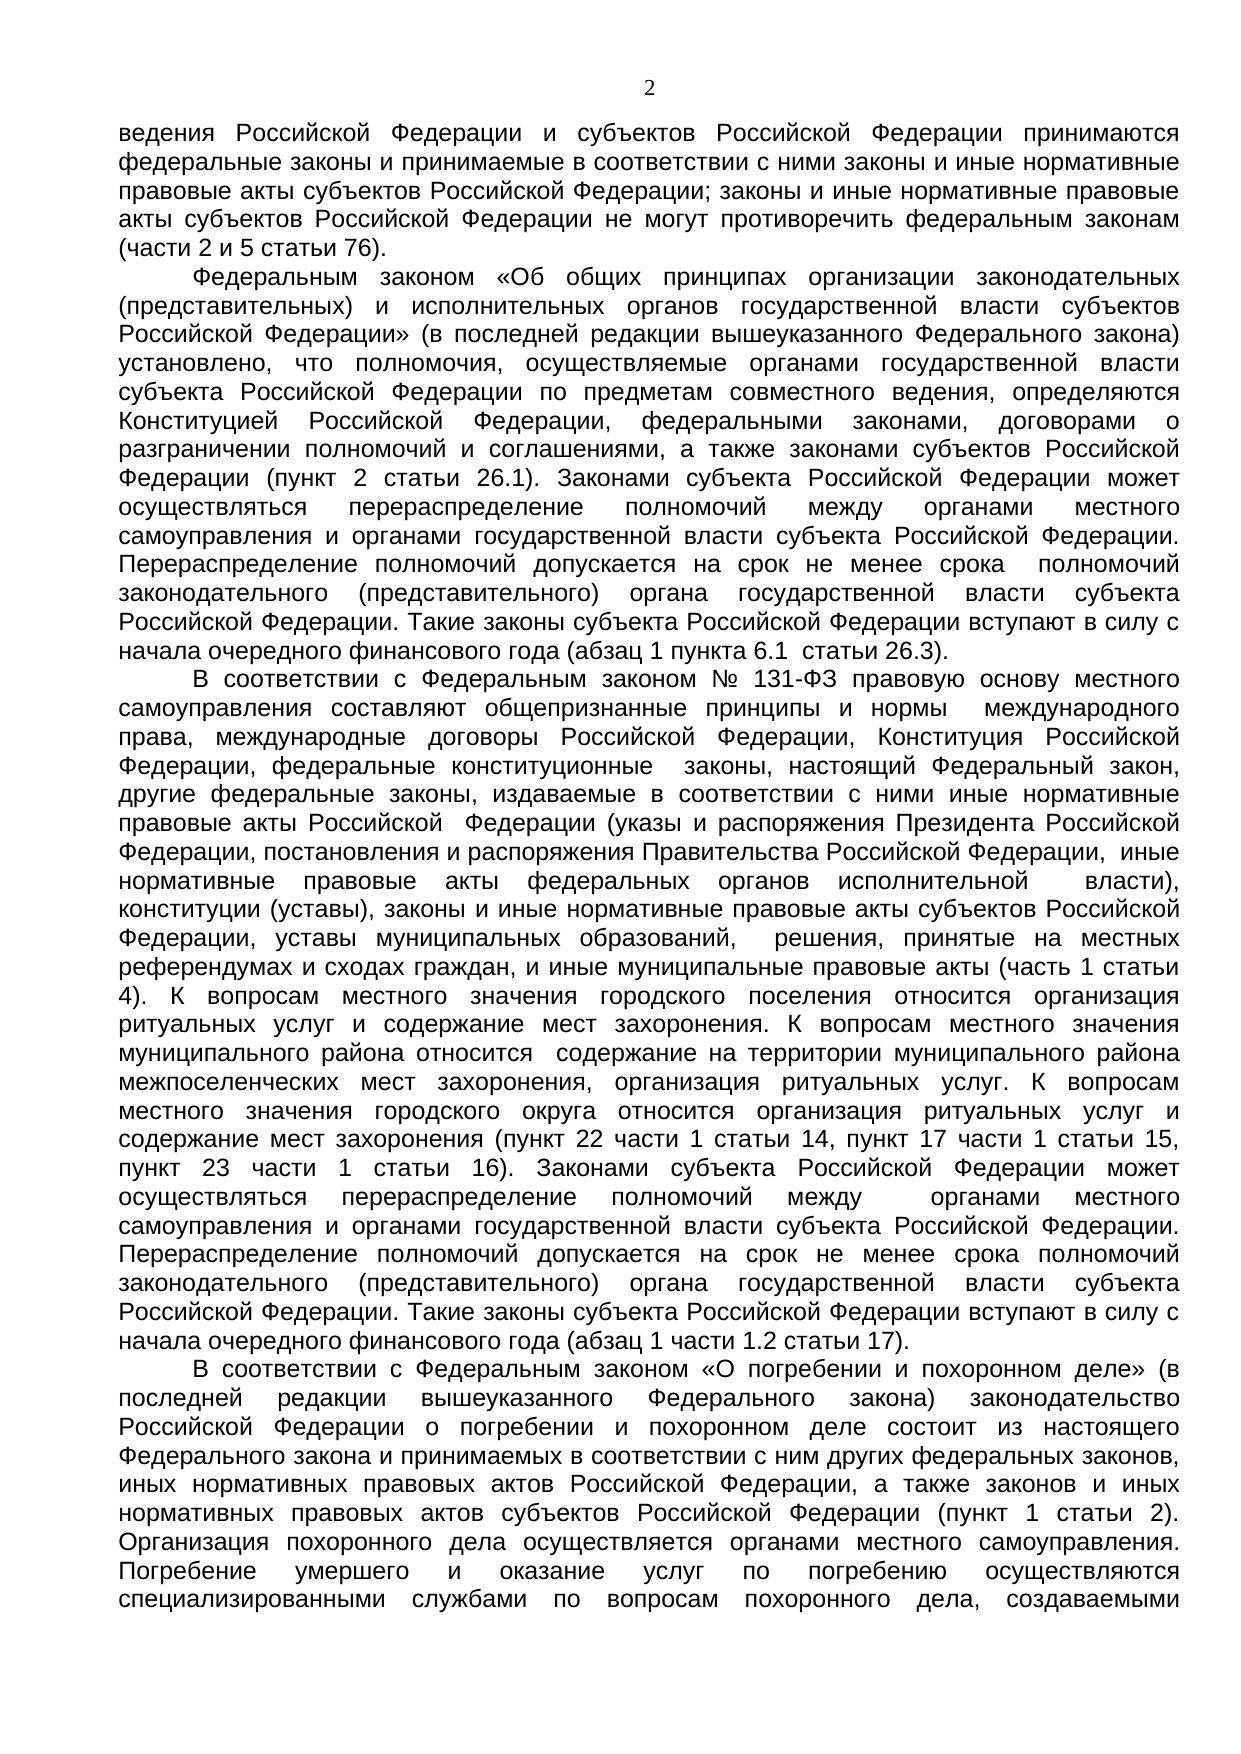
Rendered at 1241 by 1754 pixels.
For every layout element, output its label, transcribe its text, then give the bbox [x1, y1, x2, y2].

text В соответствии с Федеральным законом № 131-ФЗ правовую основу местного самоуправления составляют общепризнанные принципы и нормы международного права, международные договоры Российской Федерации, Конституция Российской Федерации, федеральные конституционные законы, настоящий Федеральный закон, другие федеральные законы, издаваемые в соответствии с ними иные нормативные правовые акты Российской Федерации (указы и распоряжения Президента Российской Федерации, постановления и распоряжения Правительства Российской Федерации, иные нормативные правовые акты федеральных органов исполнительной власти), конституции (уставы), законы и иные нормативные правовые акты субъектов Российской Федерации, уставы муниципальных образований, решения, принятые на местных референдумах и сходах граждан, и иные муниципальные правовые акты (часть 1 статьи 4). К вопросам местного значения городского поселения относится организация ритуальных услуг и содержание мест захоронения. К вопросам местного значения муниципального района относится содержание на территории муниципального района межпоселенческих мест захоронения, организация ритуальных услуг. К вопросам местного значения городского округа относится организация ритуальных услуг и содержание мест захоронения (пункт 22 части 1 статьи 14, пункт 17 части 1 статьи 15, пункт 23 части 1 статьи 16). Законами субъекта Российской Федерации может осуществляться перераспределение полномочий между органами местного самоуправления и органами государственной власти субъекта Российской Федерации. Перераспределение полномочий допускается на срок не менее срока полномочий законодательного (представительного) органа государственной власти субъекта Российской Федерации. Такие законы субъекта Российской Федерации вступают в силу с начала очередного финансового года (абзац 1 части 1.2 статьи 17). [118, 664, 1181, 1354]
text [118, 118, 1181, 262]
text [118, 1354, 1181, 1613]
text Федеральным законом «Об общих принципах организации законодательных (представительных) и исполнительных органов государственной власти субъектов Российской Федерации» (в последней редакции вышеуказанного Федерального закона) установлено, что полномочия, осуществляемые органами государственной власти субъекта Российской Федерации по предметам совместного ведения, определяются Конституцией Российской Федерации, федеральными законами, договорами о разграничении полномочий и соглашениями, а также законами субъектов Российской Федерации (пункт 2 статьи 26.1). Законами субъекта Российской Федерации может осуществляться перераспределение полномочий между органами местного самоуправления и органами государственной власти субъекта Российской Федерации. Перераспределение полномочий допускается на срок не менее срока полномочий законодательного (представительного) органа государственной власти субъекта Российской Федерации. Такие законы субъекта Российской Федерации вступают в силу с начала очередного финансового года (абзац 1 пункта 6.1 статьи 26.3). [118, 262, 1181, 664]
